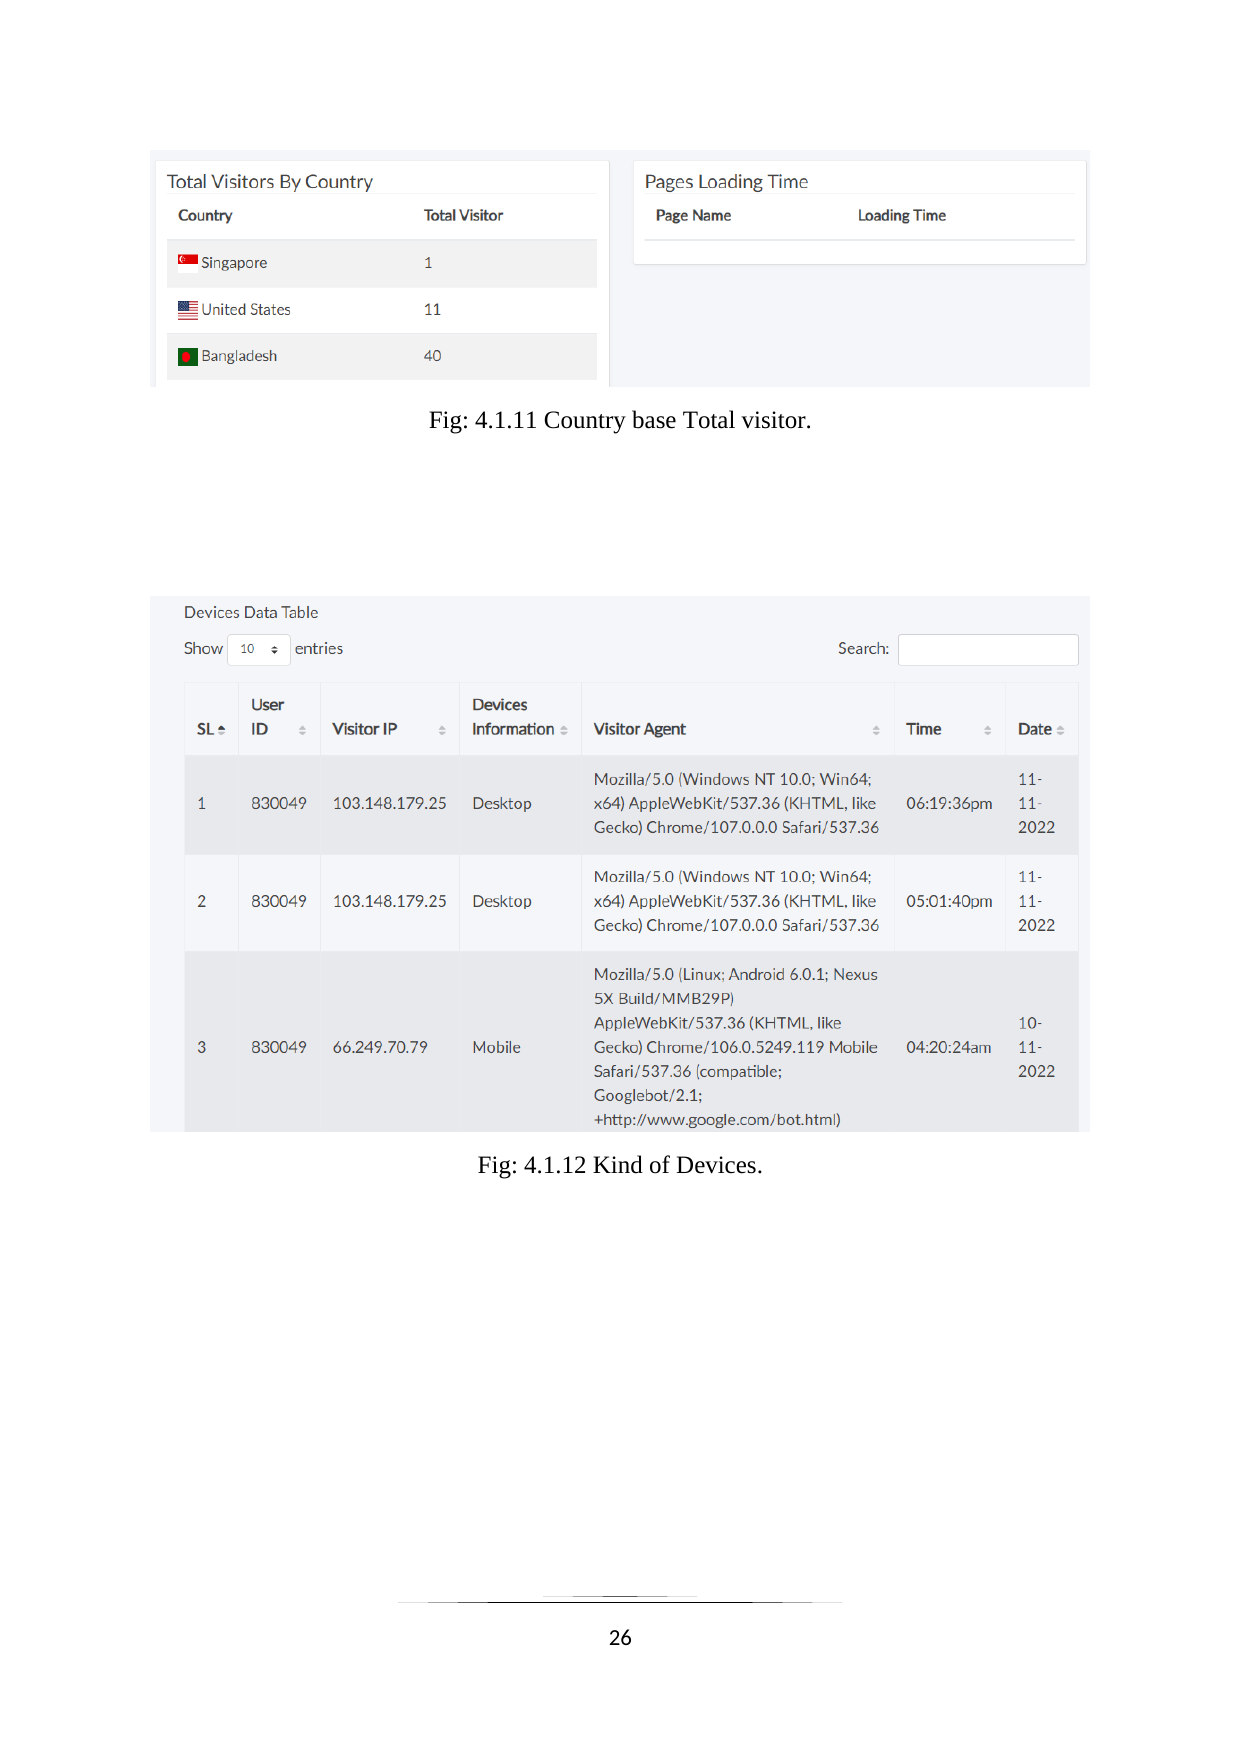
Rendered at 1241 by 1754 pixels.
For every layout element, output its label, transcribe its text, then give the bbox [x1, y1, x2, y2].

text Fig: 4.1.12 Kind of Devices. [150, 1150, 1090, 1179]
picture [150, 596, 1091, 1132]
text Fig: 4.1.11 Country base Total visitor. [150, 406, 1090, 434]
picture [150, 150, 1091, 387]
